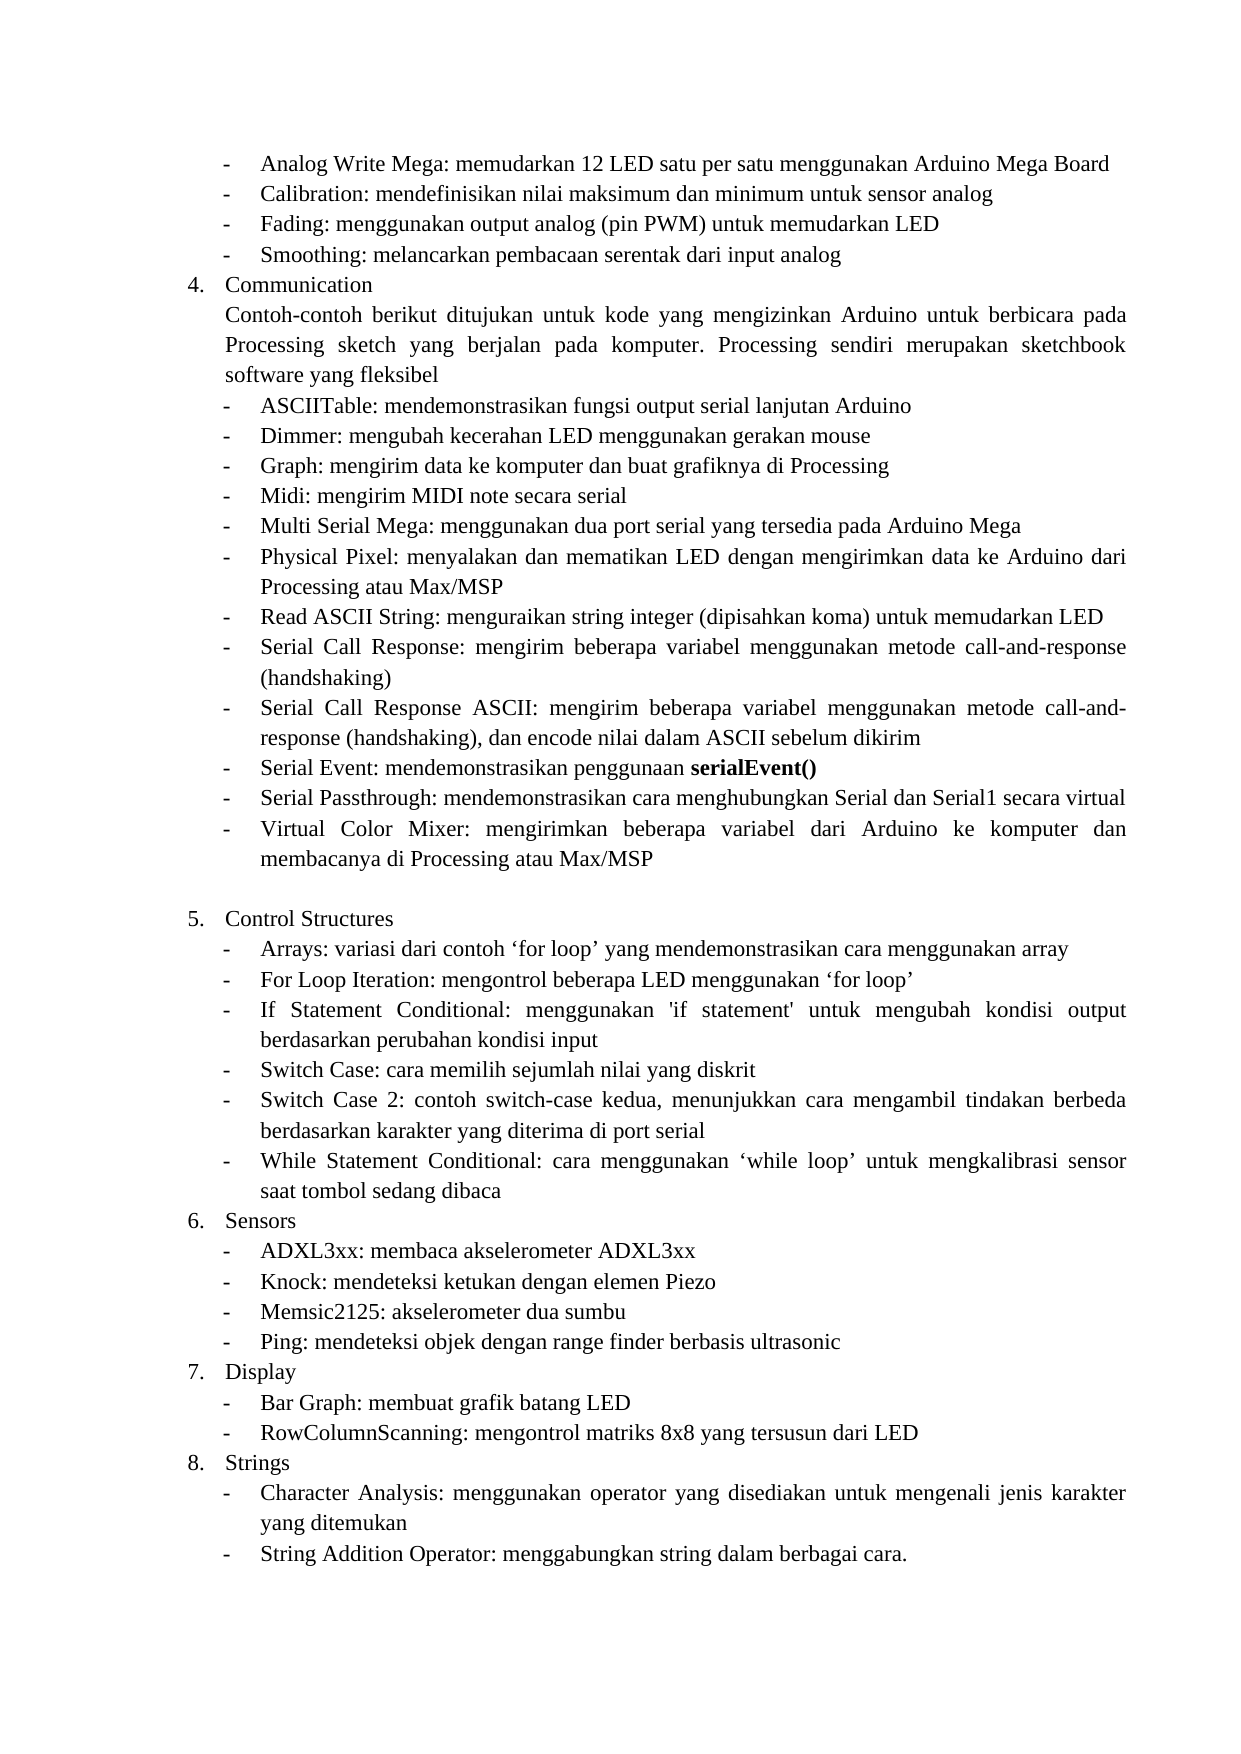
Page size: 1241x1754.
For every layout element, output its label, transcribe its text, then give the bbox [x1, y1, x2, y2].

list Serial Call Response: mengirim beberapa variabel menggunakan metode call-and-response (handshaking) [223, 633, 1128, 690]
list Smoothing: melancarkan pembacaan serentak dari input analog [223, 241, 1128, 267]
list Serial Call Response ASCII: mengirim beberapa variabel menggunakan metode call-and-response (handshaking), dan encode nilai dalam ASCII sebelum dikirim [223, 694, 1128, 750]
list Communication [187, 271, 1128, 297]
list Multi Serial Mega: menggunakan dua port serial yang tersedia pada Arduino Mega [223, 512, 1128, 539]
list Character Analysis: menggunakan operator yang disediakan untuk mengenali jenis karakter yang ditemukan [223, 1479, 1128, 1536]
list Midi: mengirim MIDI note secara serial [223, 482, 1128, 509]
list String Addition Operator: menggabungkan string dalam berbagai cara. [223, 1539, 1128, 1566]
list Contoh-contoh berikut ditujukan untuk kode yang mengizinkan Arduino untuk berbicara pada Processing sketch yang berjalan pada komputer. Processing sendiri merupakan sketchbook software yang fleksibel [225, 301, 1128, 388]
list Arrays: variasi dari contoh ‘for loop’ yang mendemonstrasikan cara menggunakan array [223, 935, 1128, 962]
list Fading: menggunakan output analog (pin PWM) untuk memudarkan LED [223, 210, 1128, 237]
list Control Structures [187, 905, 1128, 932]
list Read ASCII String: menguraikan string integer (dipisahkan koma) untuk memudarkan LED [223, 603, 1128, 629]
list Sensors [187, 1207, 1128, 1234]
list Serial Passthrough: mendemonstrasikan cara menghubungkan Serial dan Serial1 secara virtual [223, 784, 1128, 811]
list Analog Write Mega: memudarkan 12 LED satu per satu menggunakan Arduino Mega Board [223, 150, 1128, 176]
list Display [187, 1358, 1128, 1385]
list ADXL3xx: membaca akselerometer ADXL3xx [223, 1237, 1128, 1264]
list Virtual Color Mixer: mengirimkan beberapa variabel dari Arduino ke komputer dan membacanya di Processing atau Max/MSP [223, 814, 1128, 871]
list Ping: mendeteksi objek dengan range finder berbasis ultrasonic [223, 1328, 1128, 1354]
list Switch Case 2: contoh switch-case kedua, menunjukkan cara mengambil tindakan berbeda berdasarkan karakter yang diterima di port serial [223, 1086, 1128, 1143]
list Strings [187, 1449, 1128, 1475]
list For Loop Iteration: mengontrol beberapa LED menggunakan ‘for loop’ [223, 966, 1128, 992]
list Knock: mendeteksi ketukan dengan elemen Piezo [223, 1268, 1128, 1294]
list Serial Event: mendemonstrasikan penggunaan serialEvent() [223, 754, 1128, 781]
list If Statement Conditional: menggunakan 'if statement' untuk mengubah kondisi output berdasarkan perubahan kondisi input [223, 996, 1128, 1052]
list Graph: mengirim data ke komputer dan buat grafiknya di Processing [223, 452, 1128, 478]
list RowColumnScanning: mengontrol matriks 8x8 yang tersusun dari LED [223, 1419, 1128, 1445]
list Dimmer: mengubah kecerahan LED menggunakan gerakan mouse [223, 422, 1128, 448]
list Physical Pixel: menyalakan dan mematikan LED dengan mengirimkan data ke Arduino dari Processing atau Max/MSP [223, 543, 1128, 599]
list Calibration: mendefinisikan nilai maksimum dan minimum untuk sensor analog [223, 180, 1128, 207]
list Switch Case: cara memilih sejumlah nilai yang diskrit [223, 1056, 1128, 1083]
list ASCIITable: mendemonstrasikan fungsi output serial lanjutan Arduino [223, 392, 1128, 418]
list Memsic2125: akselerometer dua sumbu [223, 1298, 1128, 1324]
list Bar Graph: membuat grafik batang LED [223, 1388, 1128, 1415]
list While Statement Conditional: cara menggunakan ‘while loop’ untuk mengkalibrasi sensor saat tombol sedang dibaca [223, 1147, 1128, 1203]
